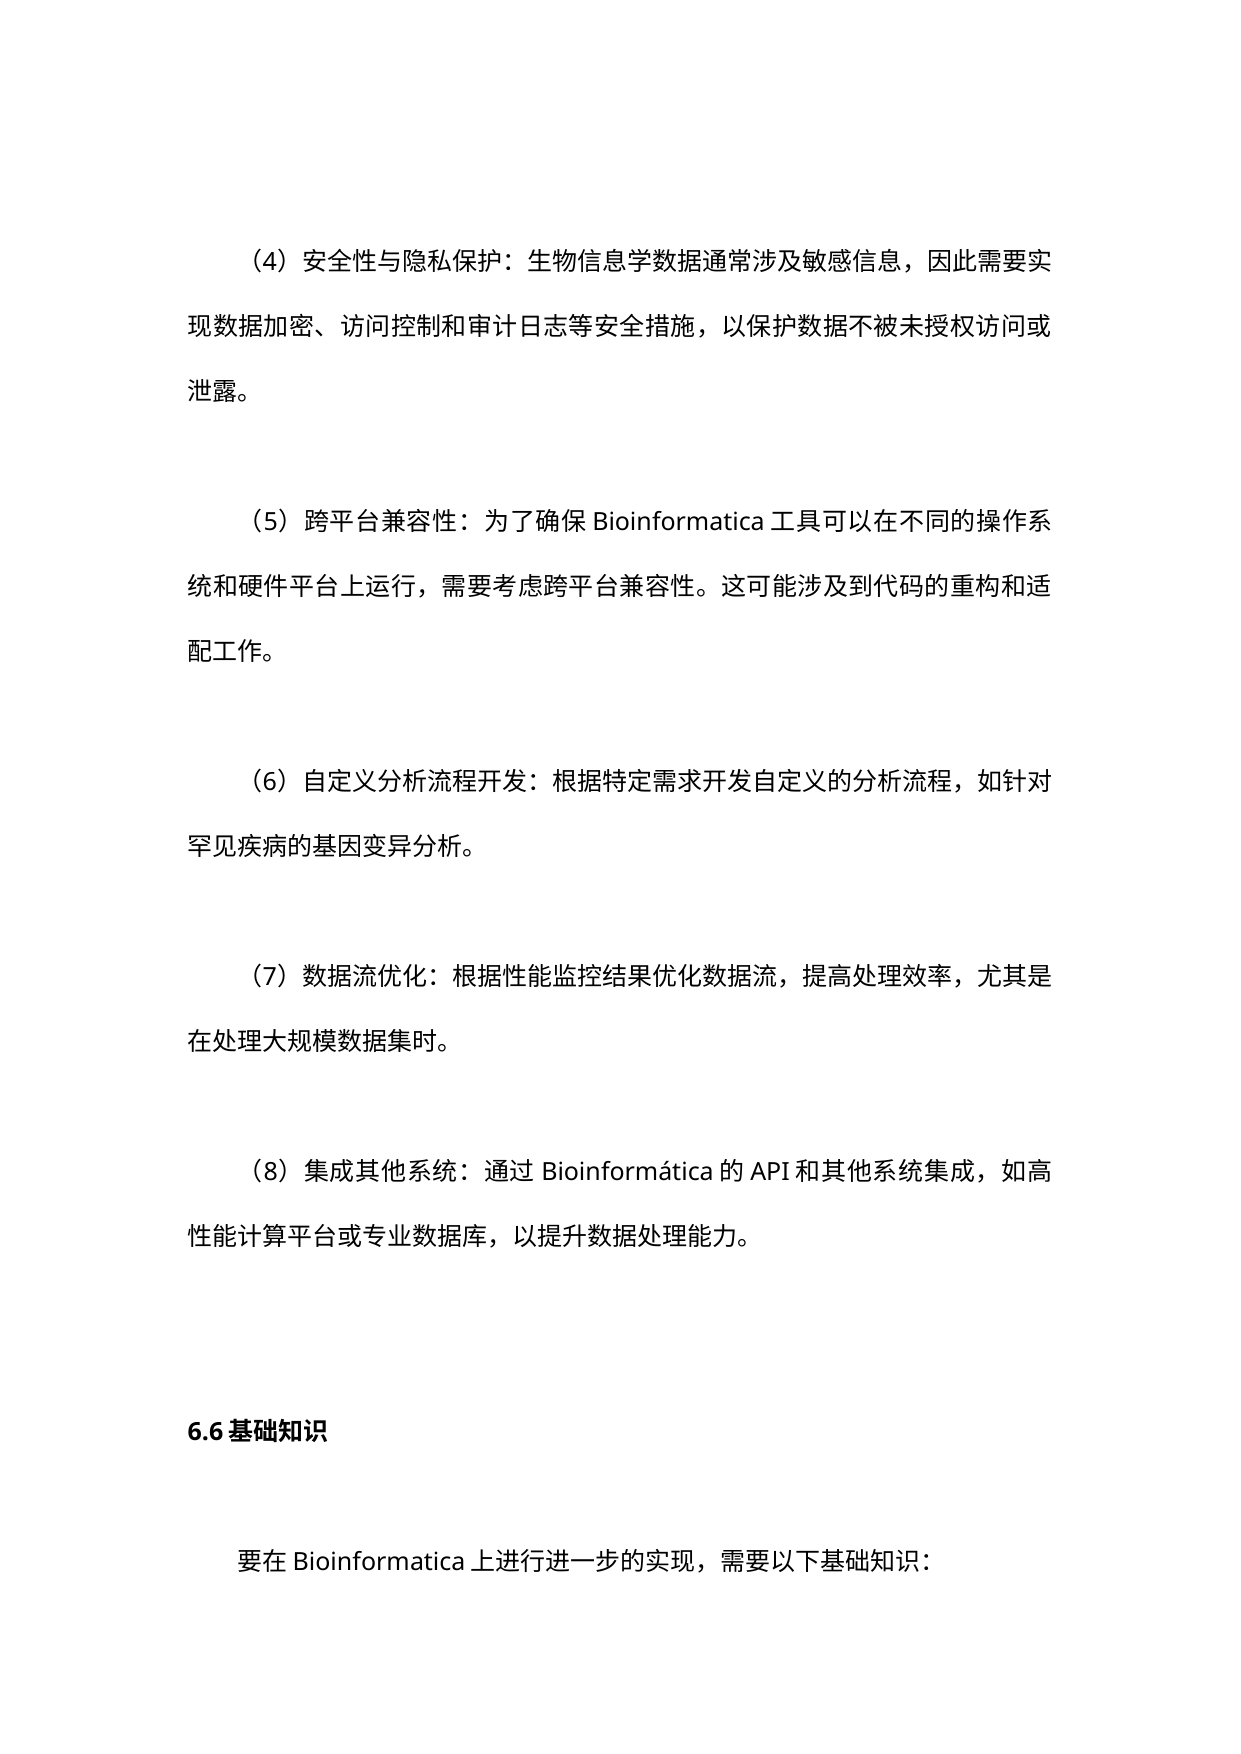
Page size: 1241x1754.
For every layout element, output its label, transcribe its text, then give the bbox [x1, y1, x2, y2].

list （8）集成其他系统：通过Bioinformática的API和其他系统集成，如高性能计算平台或专业数据库，以提升数据处理能力。 [187, 1137, 1053, 1267]
text （5）跨平台兼容性：为了确保Bioinformatica工具可以在不同的操作系统和硬件平台上运行，需要考虑跨平台兼容性。这可能涉及到代码的重构和适配工作。 [187, 487, 1053, 682]
text （7）数据流优化：根据性能监控结果优化数据流，提高处理效率，尤其是在处理大规模数据集时。 [187, 942, 1053, 1072]
text （4）安全性与隐私保护：生物信息学数据通常涉及敏感信息，因此需要实现数据加密、访问控制和审计日志等安全措施，以保护数据不被未授权访问或泄露。 [187, 227, 1053, 422]
text 6.6基础知识 [187, 1397, 1053, 1462]
text 要在Bioinformatica上进行进一步的实现，需要以下基础知识： [187, 1527, 1053, 1592]
text （6）自定义分析流程开发：根据特定需求开发自定义的分析流程，如针对罕见疾病的基因变异分析。 [187, 747, 1053, 877]
